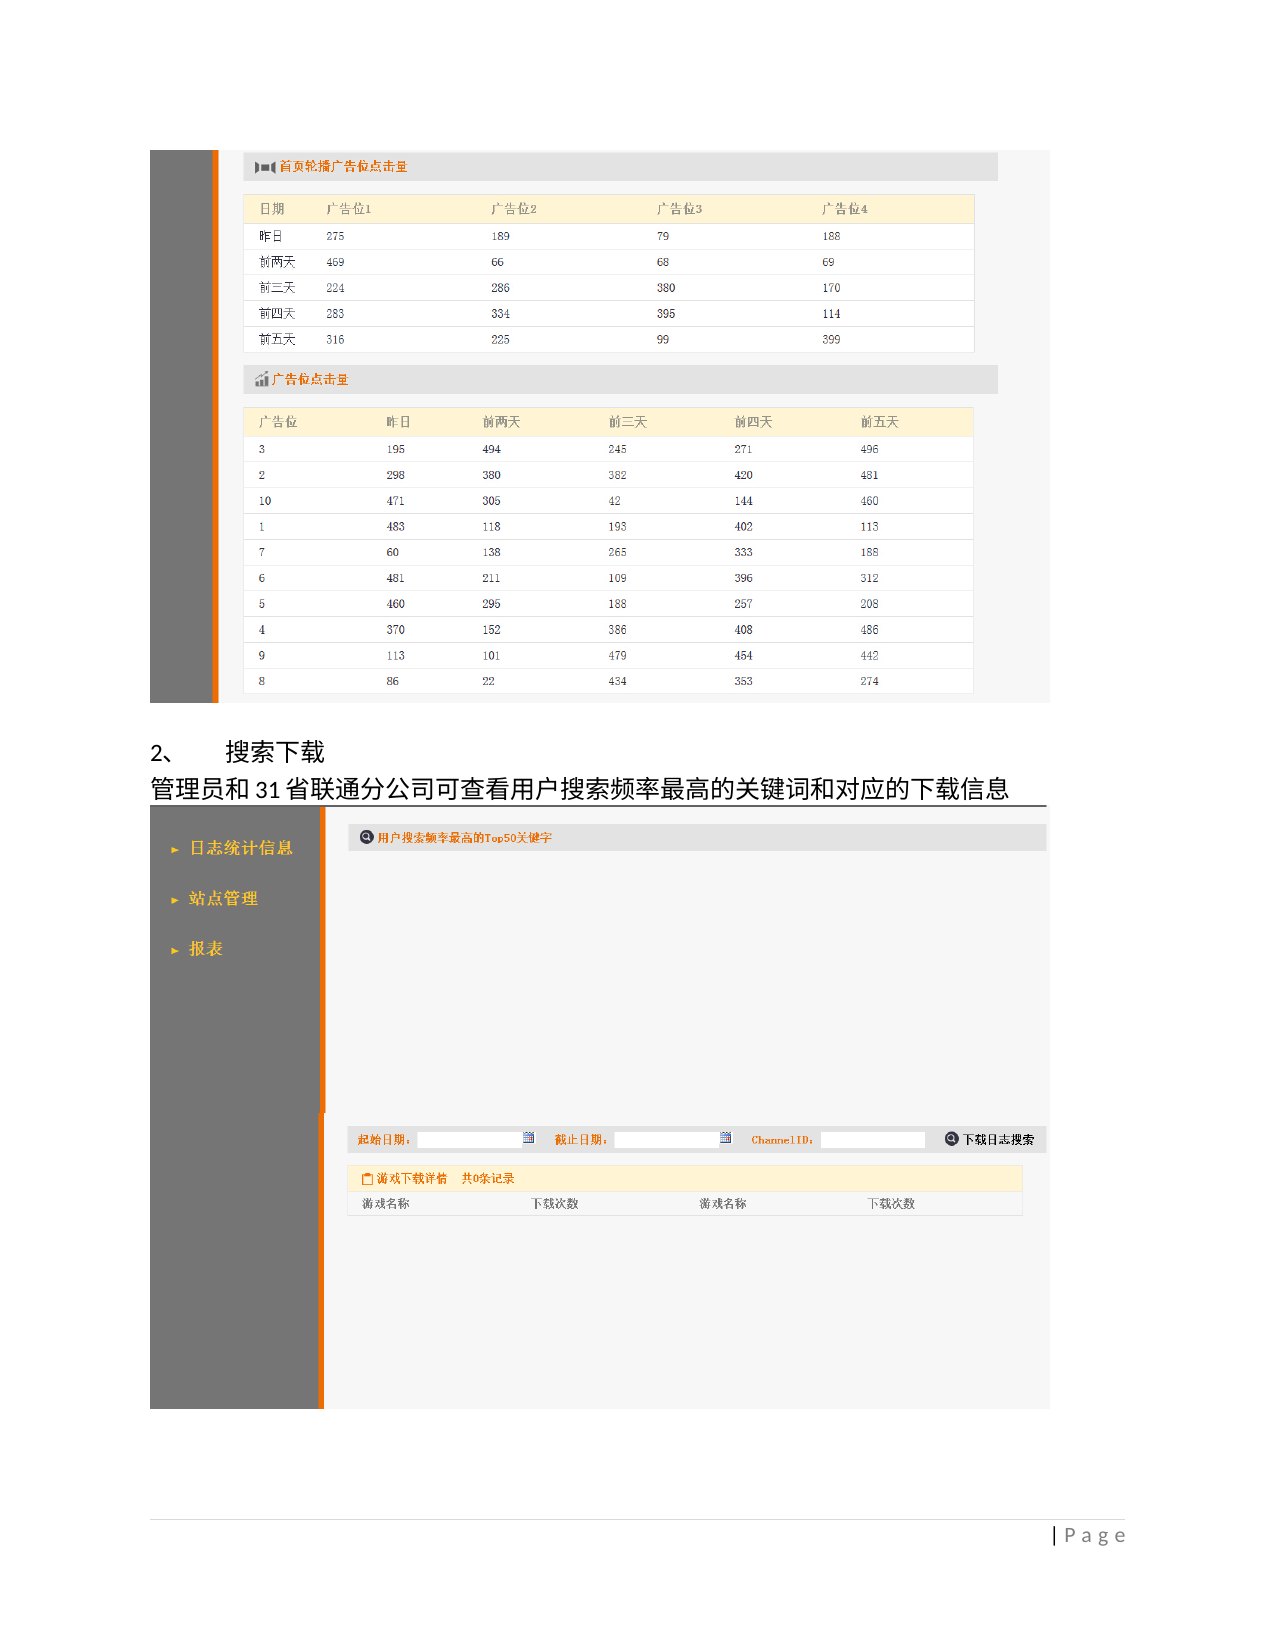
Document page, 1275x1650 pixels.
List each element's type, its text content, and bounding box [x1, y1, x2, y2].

picture [150, 805, 1050, 1409]
list 搜索下载 [150, 733, 1125, 769]
text 管理员和31省联通分公司可查看用户搜索频率最高的关键词和对应的下载信息 [150, 769, 1125, 805]
picture [150, 150, 1050, 703]
